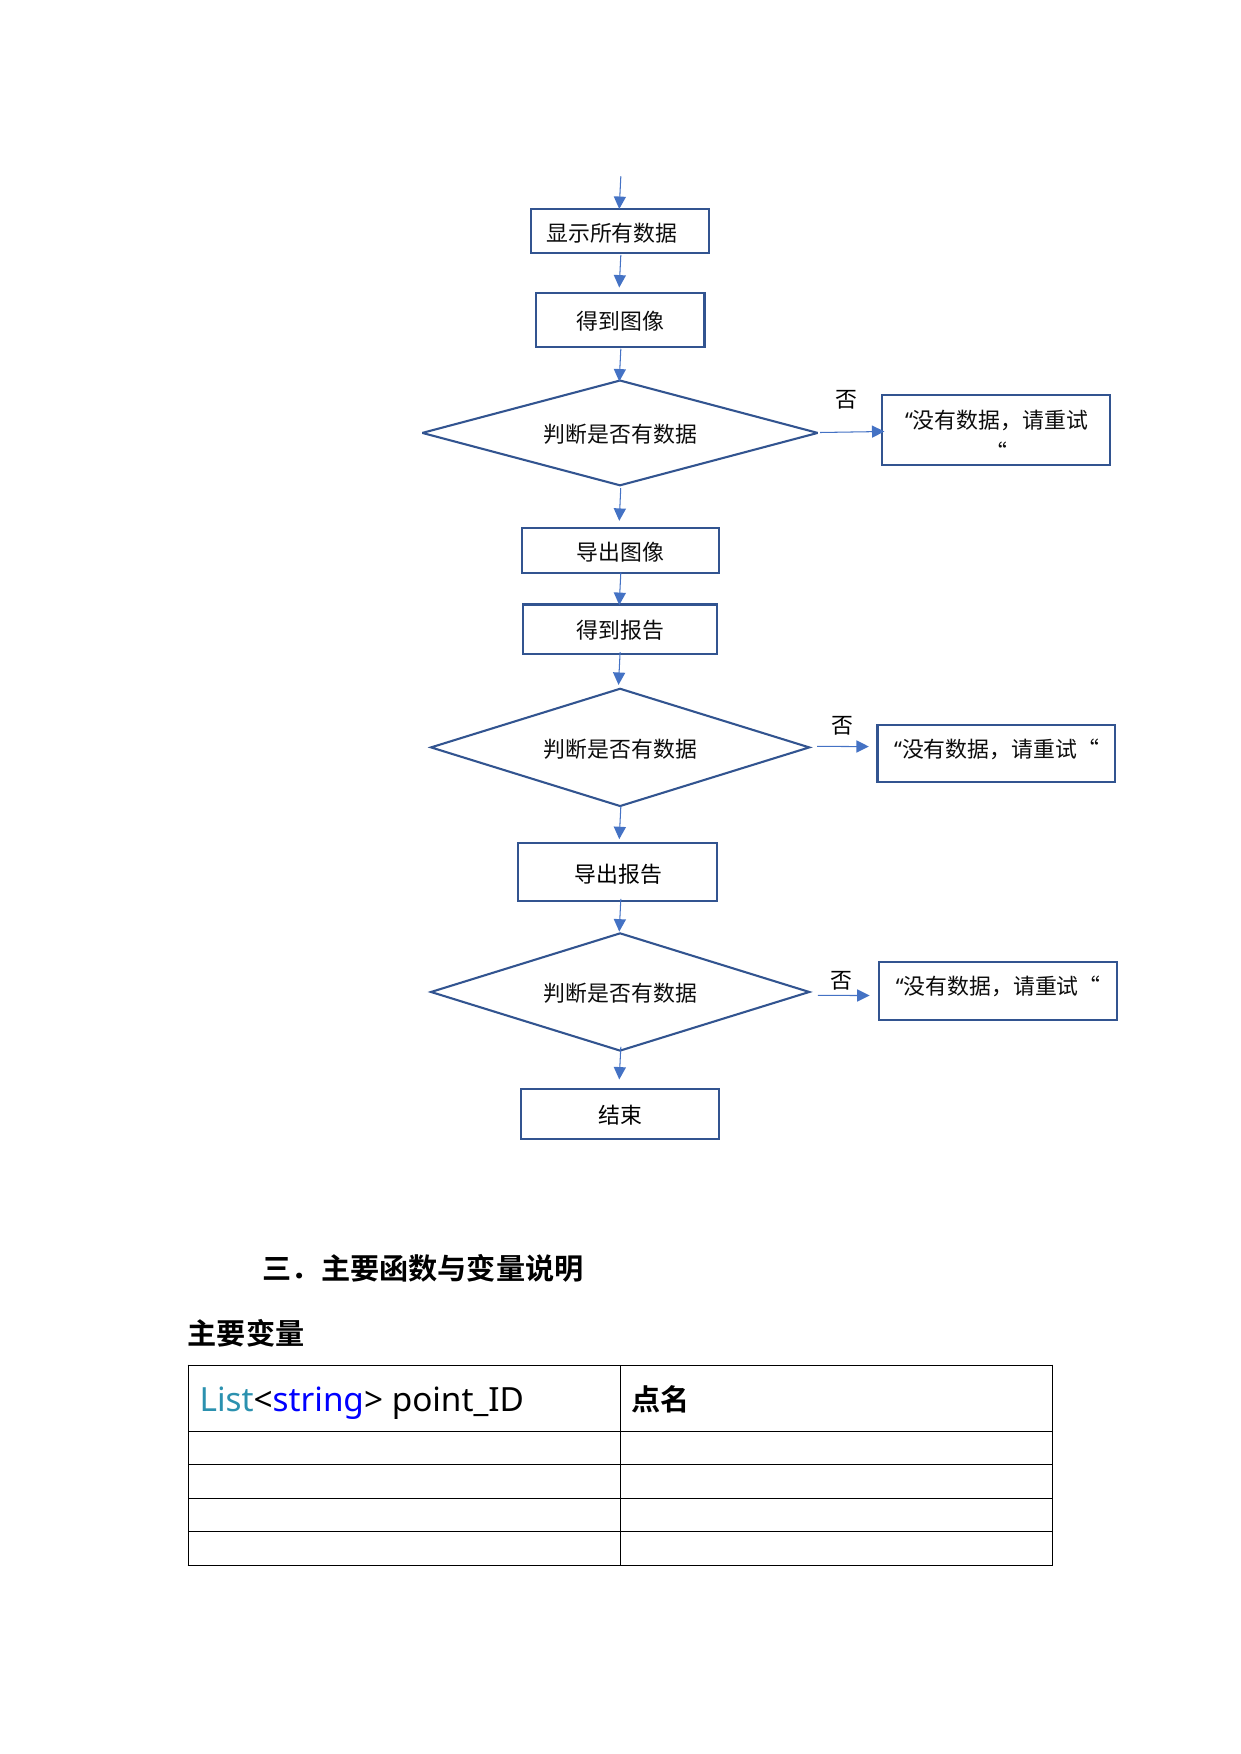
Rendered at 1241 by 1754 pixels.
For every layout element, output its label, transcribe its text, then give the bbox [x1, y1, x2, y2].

table_cell [621, 1432, 1052, 1464]
table_cell [189, 1465, 620, 1498]
table_cell [621, 1532, 1052, 1565]
table_cell [621, 1499, 1052, 1531]
table_header 点名 [621, 1366, 1052, 1431]
text 主要变量 [187, 1299, 1053, 1364]
table_cell [189, 1499, 620, 1531]
table_cell [189, 1432, 620, 1464]
table_cell [621, 1465, 1052, 1498]
table_cell [189, 1532, 620, 1565]
list 三．主要函数与变量说明 [262, 1234, 1053, 1299]
table_header List<string> point_ID [189, 1366, 620, 1431]
